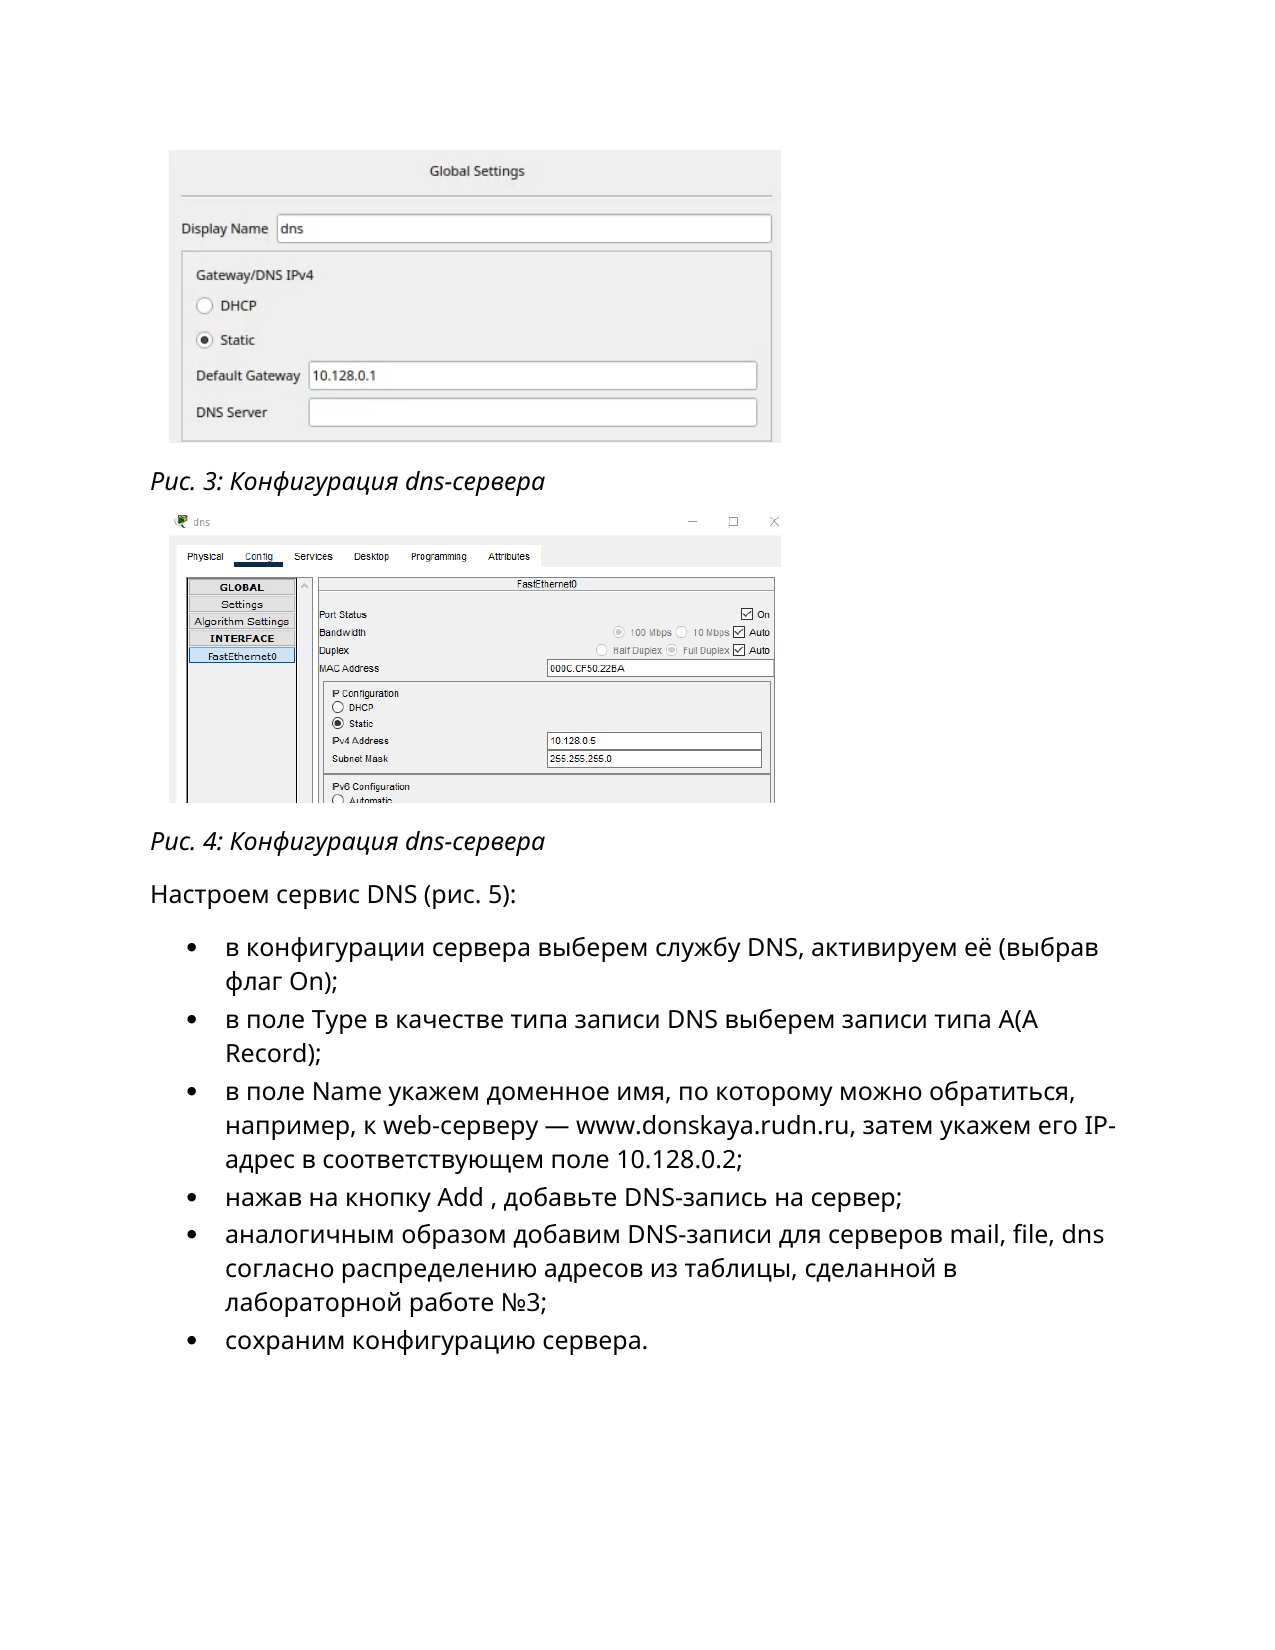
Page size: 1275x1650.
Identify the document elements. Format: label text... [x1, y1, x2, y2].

list нажав на кнопку Add , добавьте DNS-запись на сервер; [187, 1179, 1125, 1213]
picture [168, 150, 782, 443]
text Настроем сервис DNS (рис. 5): [150, 877, 1125, 911]
text Рис. 3: Конфигурация dns-сервера [150, 464, 1125, 498]
picture [168, 510, 782, 803]
list аналогичным образом добавим DNS-записи для серверов mail, file, dns согласно распределению адресов из таблицы, сделанной в лабораторной работе №3; [187, 1217, 1125, 1319]
list в поле Name укажем доменное имя, по которому можно обратиться, например, к web-серверу — www.donskaya.rudn.ru, затем укажем его IP-адрес в соответствующем поле 10.128.0.2; [187, 1073, 1125, 1175]
text Рис. 4: Конфигурация dns-сервера [150, 824, 1125, 858]
list в конфигурации сервера выберем службу DNS, активируем её (выбрав флаг On); [187, 929, 1125, 998]
list сохраним конфигурацию сервера. [187, 1323, 1125, 1357]
list в поле Type в качестве типа записи DNS выберем записи типа A(A Record); [187, 1001, 1125, 1069]
